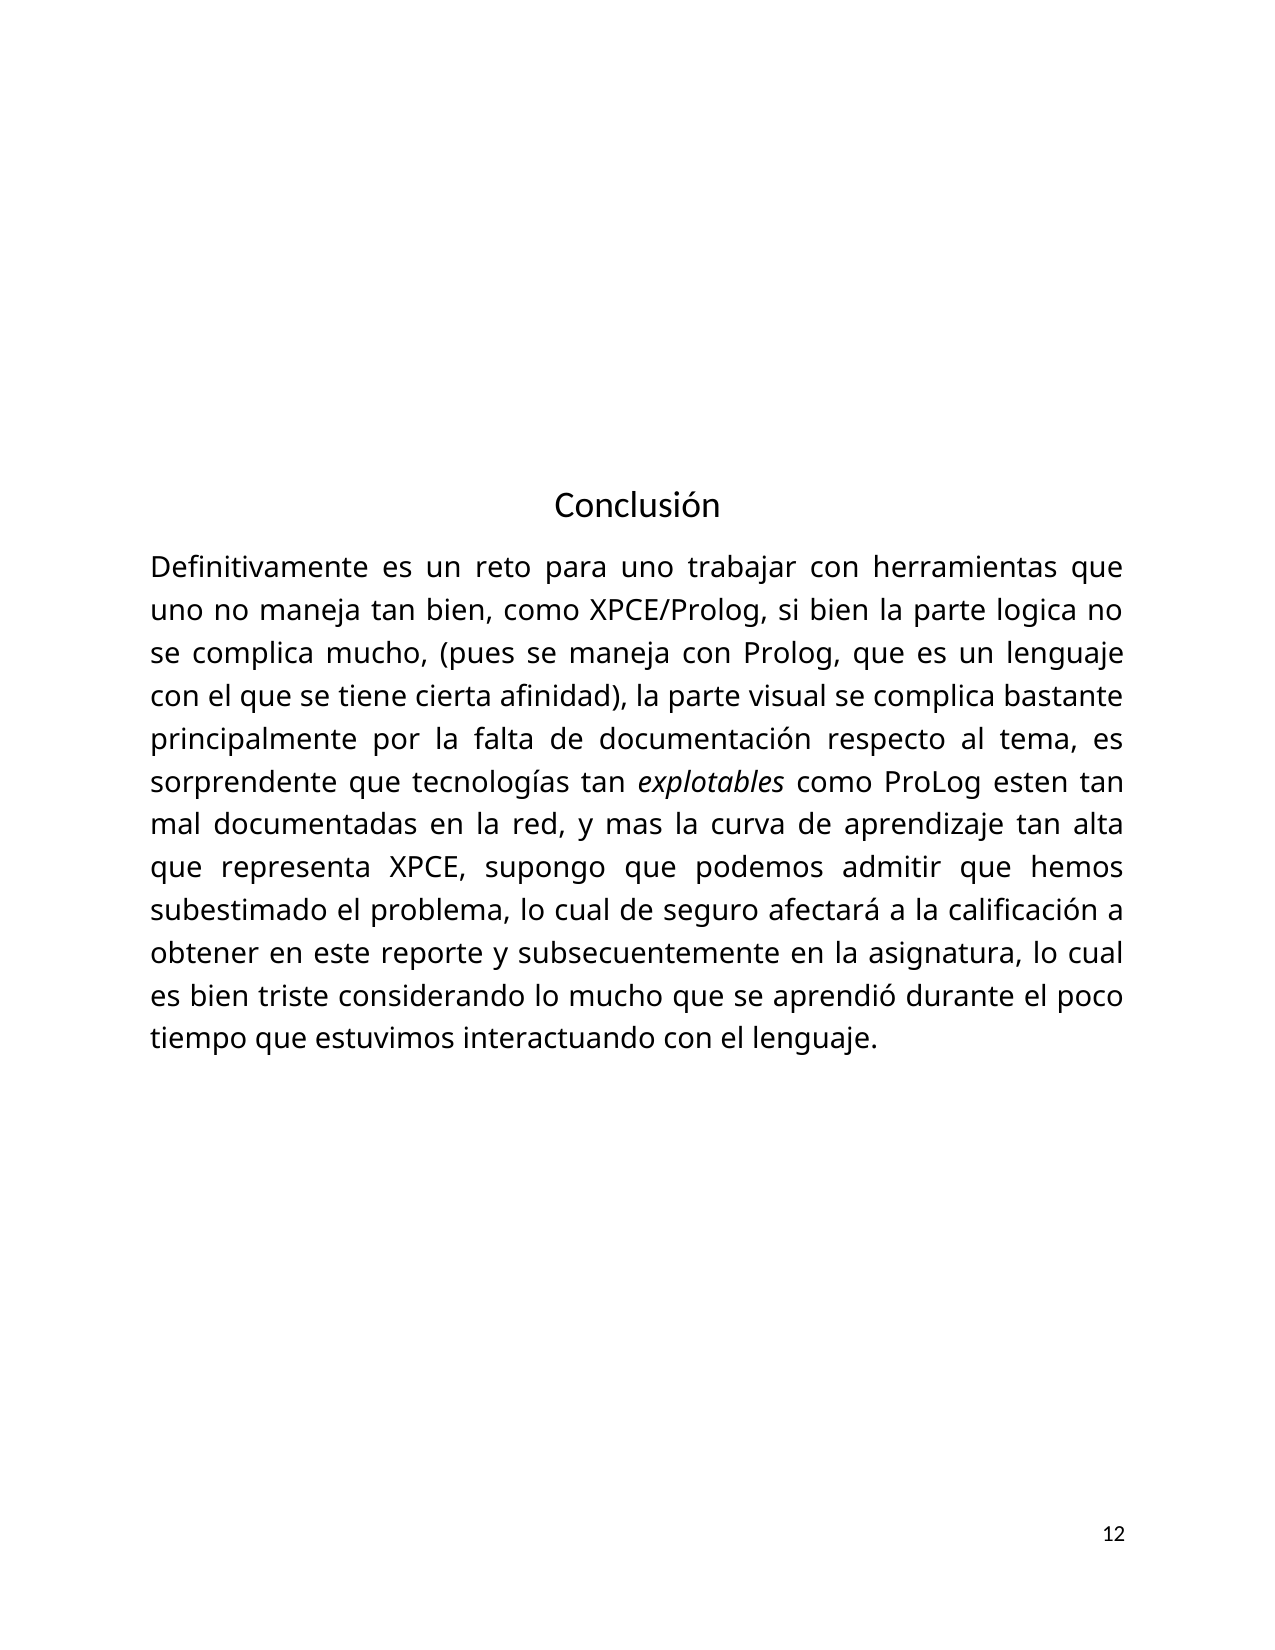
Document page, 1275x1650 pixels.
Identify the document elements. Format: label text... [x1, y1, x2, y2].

text Definitivamente es un reto para uno trabajar con herramientas que uno no maneja tan bien, como XPCE/Prolog, si bien la parte logica no se complica mucho, (pues se maneja con Prolog, que es un lenguaje con el que se tiene cierta afinidad), la parte visual se complica bastante principalmente por la falta de documentación respecto al tema, es sorprendente que tecnologías tan explotables como ProLog esten tan mal documentadas en la red, y mas la curva de aprendizaje tan alta que representa XPCE, supongo que podemos admitir que hemos subestimado el problema, lo cual de seguro afectará a la calificación a obtener en este reporte y subsecuentemente en la asignatura, lo cual es bien triste considerando lo mucho que se aprendió durante el poco tiempo que estuvimos interactuando con el lenguaje. [150, 547, 1125, 1057]
text Conclusión [150, 481, 1125, 526]
